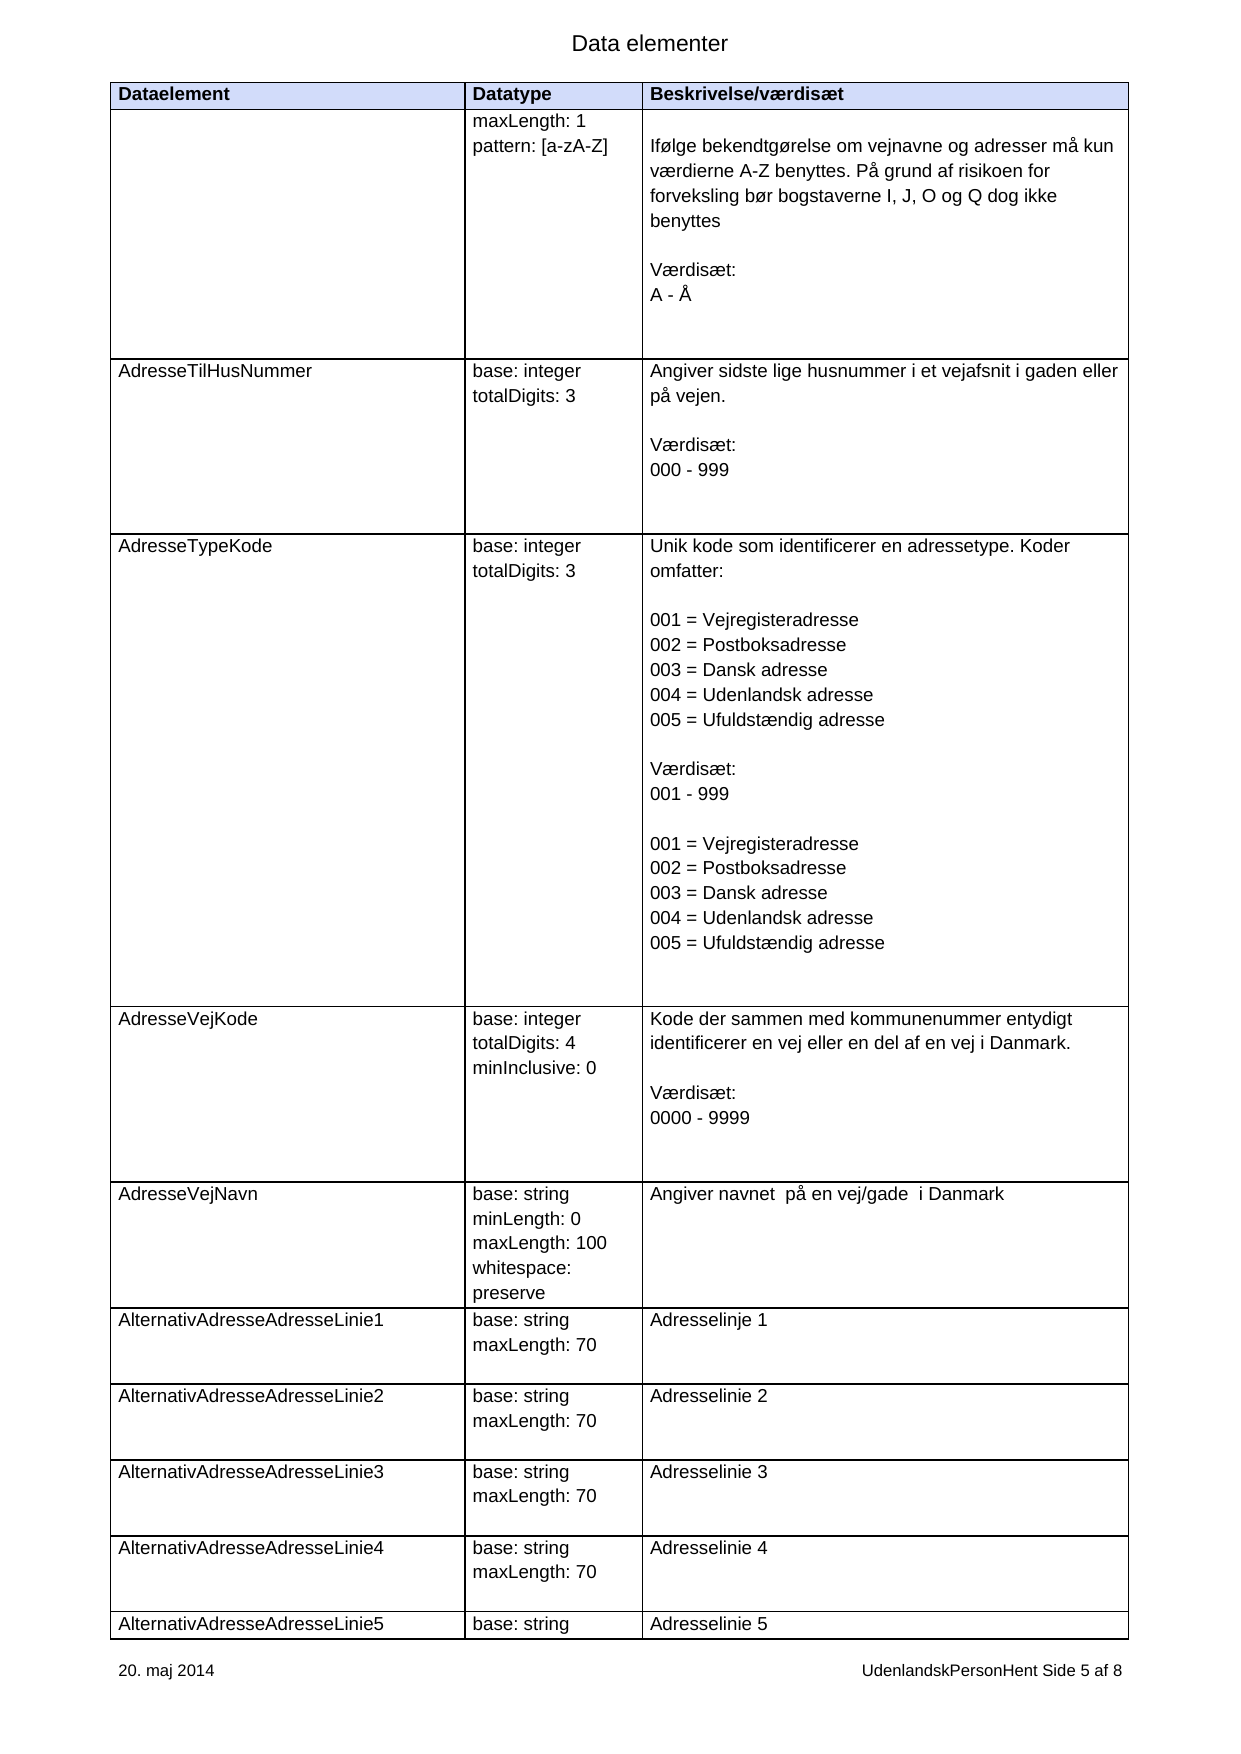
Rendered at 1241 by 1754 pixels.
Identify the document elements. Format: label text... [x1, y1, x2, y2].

table_cell AlternativAdresseAdresseLinie2 [111, 1385, 464, 1459]
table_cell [466, 110, 642, 358]
table_cell Adresselinje 1 [643, 1309, 1128, 1383]
table_header Dataelement [111, 83, 464, 109]
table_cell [111, 1612, 464, 1638]
table_cell Adresselinie 2 [643, 1385, 1128, 1459]
table_cell base: integer totalDigits: 3 [466, 535, 642, 1006]
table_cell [466, 1612, 642, 1638]
table_cell Angiver navnet på en vej/gade i Danmark [643, 1183, 1128, 1307]
table_header Beskrivelse/værdisæt [643, 83, 1128, 109]
table_cell Adresselinie 5 [643, 1612, 1128, 1638]
table_header Datatype [466, 83, 642, 109]
table_cell Adresselinie 3 [643, 1461, 1128, 1535]
table_cell AdresseVejNavn [111, 1183, 464, 1307]
table_cell AdresseVejKode [111, 1007, 464, 1181]
table_cell AdresseTypeKode [111, 535, 464, 1006]
table_cell AlternativAdresseAdresseLinie4 [111, 1537, 464, 1611]
table_cell base: string maxLength: 70 [466, 1309, 642, 1383]
table_cell base: string maxLength: 70 [466, 1385, 642, 1459]
table_cell Kode der sammen med kommunenummer entydigt identificerer en vej eller en del af en vej i Danmark. Værdisæt: 0000 - 9999 [643, 1007, 1128, 1181]
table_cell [111, 110, 464, 358]
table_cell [643, 110, 1128, 358]
table_cell base: integer totalDigits: 4 minInclusive: 0 [466, 1007, 642, 1181]
table_cell Unik kode som identificerer en adressetype. Koder omfatter: 001 = Vejregisteradresse 002 = Postboksadresse 003 = Dansk adresse 004 = Udenlandsk adresse 005 = Ufuldstændig adresse Værdisæt: 001 - 999 001 = Vejregisteradresse 002 = Postboksadresse 003 = Dansk adresse 004 = Udenlandsk adresse 005 = Ufuldstændig adresse [643, 535, 1128, 1006]
table_cell base: string maxLength: 70 [466, 1461, 642, 1535]
table_cell Adresselinie 4 [643, 1537, 1128, 1611]
table_cell AdresseTilHusNummer [111, 360, 464, 533]
table_cell AlternativAdresseAdresseLinie3 [111, 1461, 464, 1535]
table_cell base: integer totalDigits: 3 [466, 360, 642, 533]
table_cell Angiver sidste lige husnummer i et vejafsnit i gaden eller på vejen. Værdisæt: 000 - 999 [643, 360, 1128, 533]
table_cell base: string maxLength: 70 [466, 1537, 642, 1611]
table_cell AlternativAdresseAdresseLinie1 [111, 1309, 464, 1383]
table_cell base: string minLength: 0 maxLength: 100 whitespace: preserve [466, 1183, 642, 1307]
